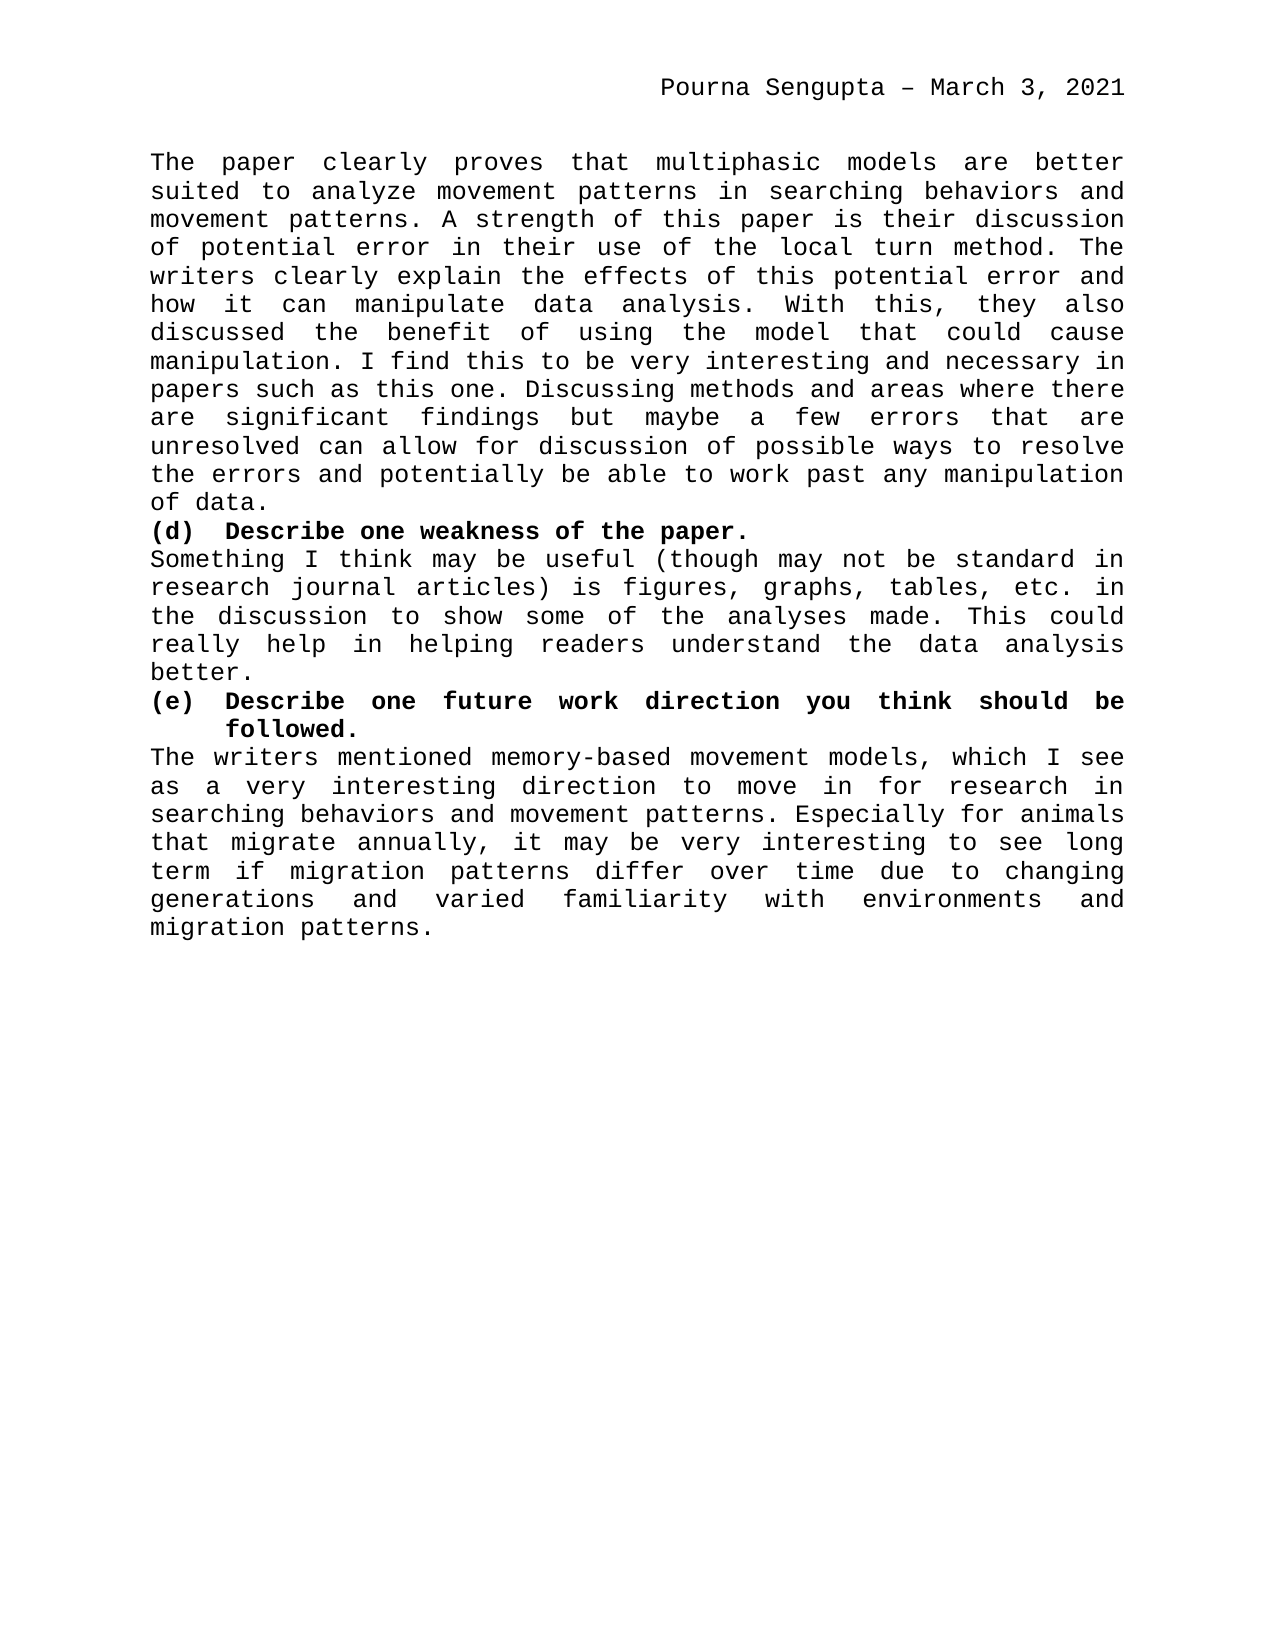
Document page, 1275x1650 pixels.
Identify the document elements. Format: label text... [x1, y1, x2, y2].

text Something I think may be useful (though may not be standard in research journal articles) is figures, graphs, tables, etc. in the discussion to show some of the analyses made. This could really help in helping readers understand the data analysis better. [150, 547, 1125, 688]
text The paper clearly proves that multiphasic models are better suited to analyze movement patterns in searching behaviors and movement patterns. A strength of this paper is their discussion of potential error in their use of the local turn method. The writers clearly explain the effects of this potential error and how it can manipulate data analysis. With this, they also discussed the benefit of using the model that could cause manipulation. I find this to be very interesting and necessary in papers such as this one. Discussing methods and areas where there are significant findings but maybe a few errors that are unresolved can allow for discussion of possible ways to resolve the errors and potentially be able to work past any manipulation of data. [150, 150, 1125, 518]
text The writers mentioned memory-based movement models, which I see as a very interesting direction to move in for research in searching behaviors and movement patterns. Especially for animals that migrate annually, it may be very interesting to see long term if migration patterns differ over time due to changing generations and varied familiarity with environments and migration patterns. [150, 745, 1125, 943]
list Describe one weakness of the paper. [150, 518, 1125, 547]
list Describe one future work direction you think should be followed. [150, 688, 1125, 745]
